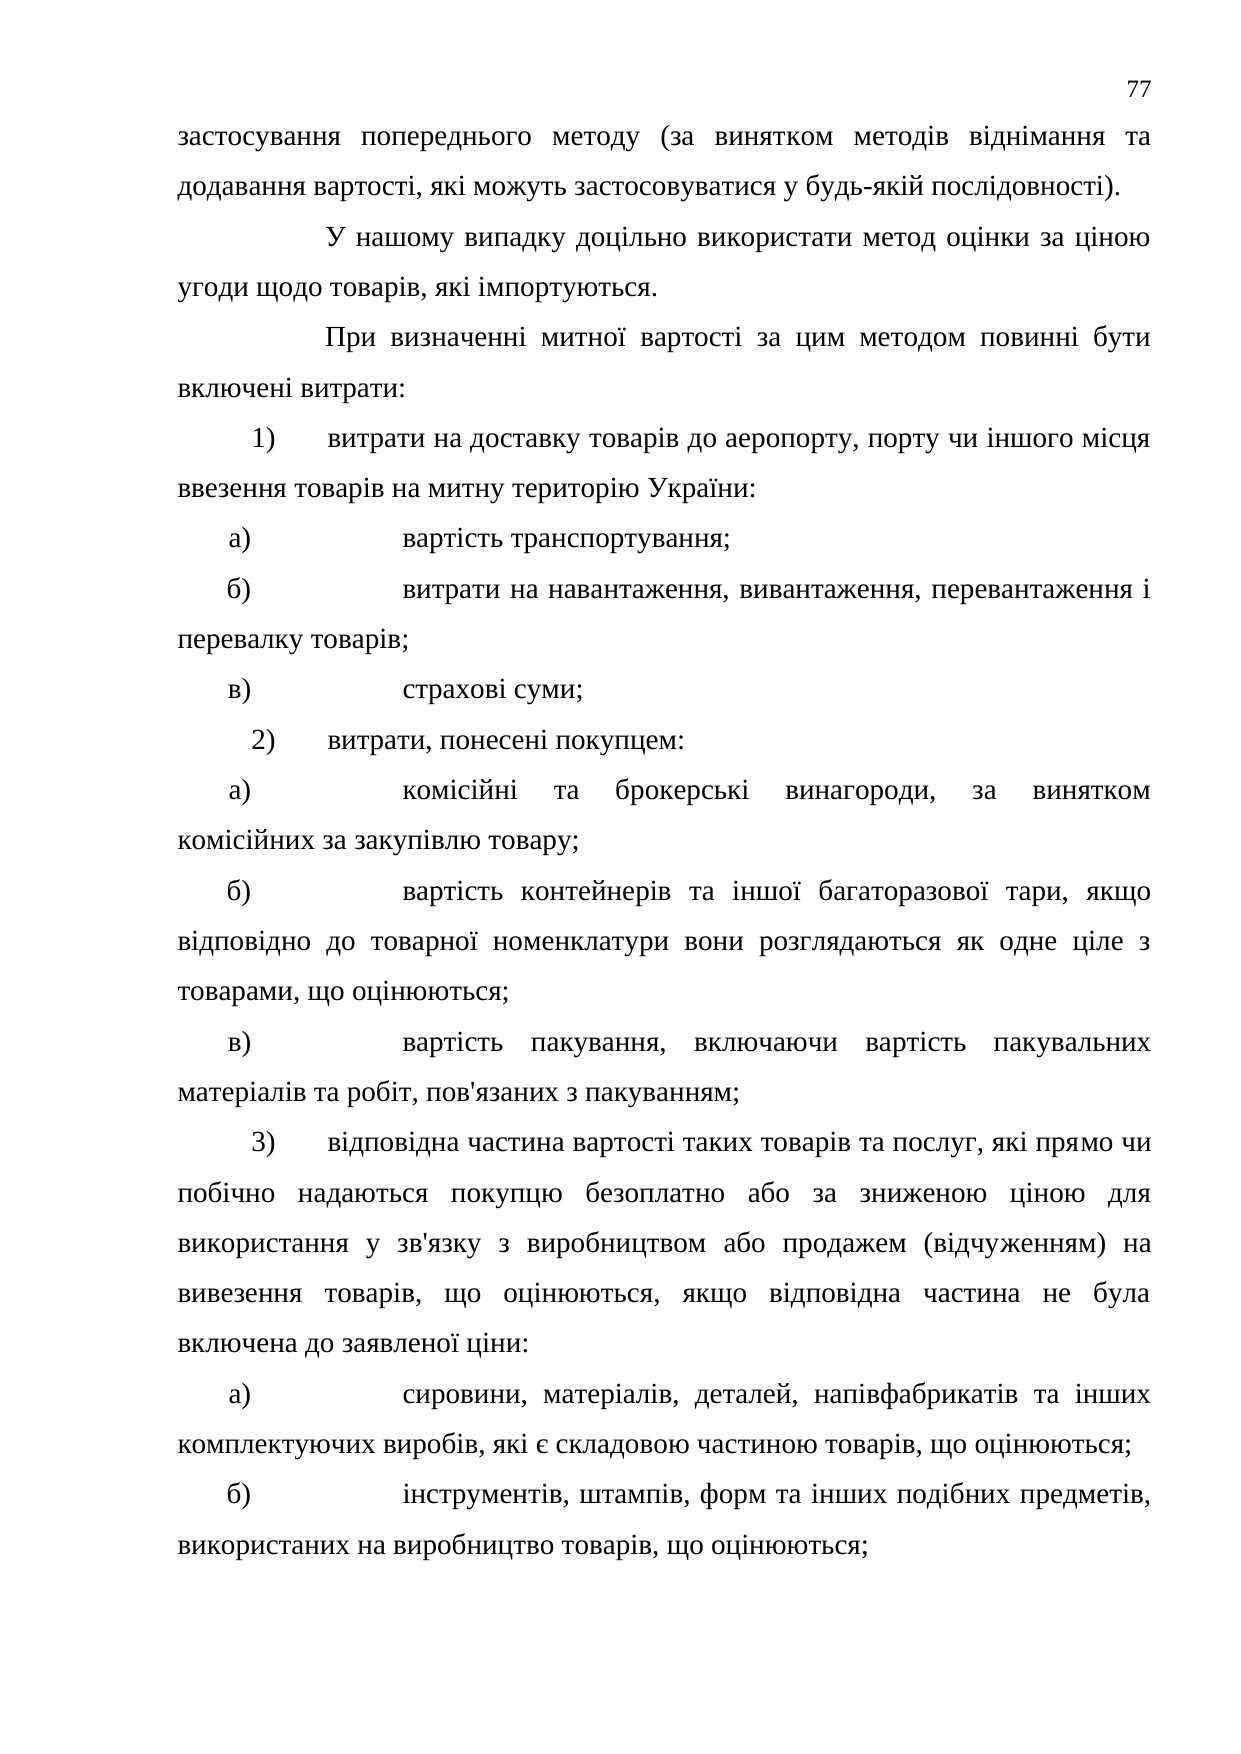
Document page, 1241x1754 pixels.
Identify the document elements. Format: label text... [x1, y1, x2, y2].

list комісійні та брокерські винагороди, за винятком комісійних за закупівлю товару; [177, 772, 1152, 856]
list вартість транспортування; [177, 521, 1152, 554]
text У нашому випадку доцільно використати метод оцінки за ціною угоди щодо товарів, які імпортуються. [177, 219, 1152, 303]
list інструментів, штампів, форм та інших подібних предметів, використаних на виробництво товарів, що оцінюються; [177, 1477, 1152, 1560]
list відповідна частина вартості таких товарів та послуг, які прямо чи побічно надаються покупцю безоплатно або за зниженою ціною для використання у зв'язку з виробництвом або продажем (відчуженням) на вивезення товарів, що оцінюються, якщо відповідна частина не була включена до заявленої ціни: [177, 1124, 1152, 1359]
list сировини, матеріалів, деталей, напівфабрикатів та інших комплектуючих виробів, які є складовою частиною товарів, що оцінюються; [177, 1376, 1152, 1460]
list витрати на доставку товарів до аеропорту, порту чи іншого місця ввезення товарів на митну територію України: [177, 420, 1152, 504]
list страхові суми; [177, 672, 1152, 705]
text При визначенні митної вартості за цим методом повинні бути включені витрати: [177, 319, 1152, 403]
list витрати на навантаження, вивантаження, перевантаження і перевалку товарів; [177, 571, 1152, 655]
list вартість пакування, включаючи вартість пакувальних матеріалів та робіт, пов'язаних з пакуванням; [177, 1024, 1152, 1108]
list вартість контейнерів та іншої багаторазової тари, якщо відповідно до товарної номенклатури вони розглядаються як одне ціле з товарами, що оцінюються; [177, 873, 1152, 1007]
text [177, 118, 1152, 202]
list витрати, понесені покупцем: [177, 722, 1152, 755]
